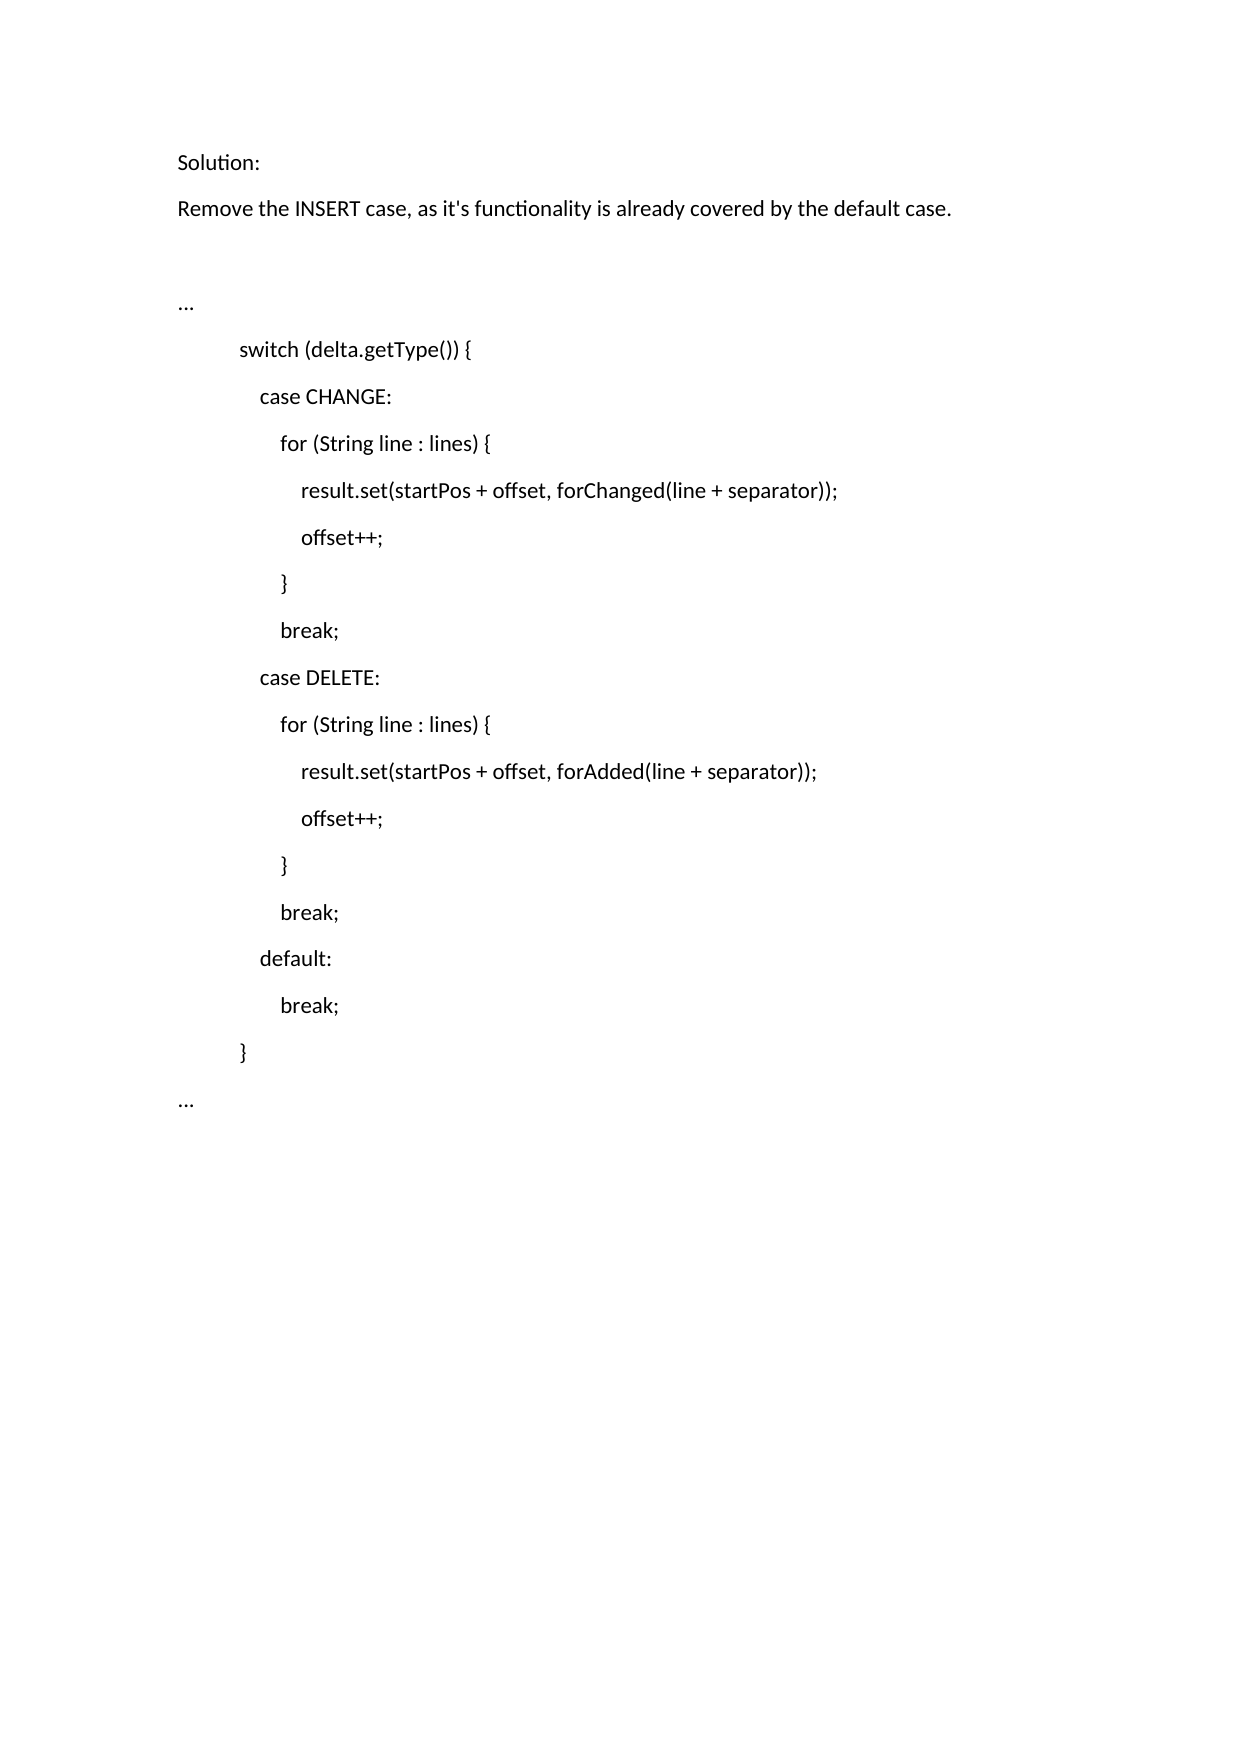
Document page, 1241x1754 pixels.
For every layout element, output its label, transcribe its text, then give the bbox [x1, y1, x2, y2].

text result.set(startPos + offset, forAdded(line + separator)); [177, 757, 1063, 785]
text offset++; [177, 804, 1063, 832]
text case DELETE: [177, 663, 1063, 691]
text default: [177, 944, 1063, 972]
text break; [177, 991, 1063, 1019]
text ... [177, 288, 1063, 316]
text offset++; [177, 523, 1063, 551]
text } [177, 1038, 1063, 1066]
text case CHANGE: [177, 382, 1063, 410]
text break; [177, 898, 1063, 926]
text Solution: [177, 148, 1063, 176]
text ... [177, 1085, 1063, 1113]
text } [177, 851, 1063, 879]
text } [177, 569, 1063, 597]
text break; [177, 616, 1063, 644]
text for (String line : lines) { [177, 710, 1063, 738]
text result.set(startPos + offset, forChanged(line + separator)); [177, 476, 1063, 504]
text for (String line : lines) { [177, 429, 1063, 457]
text Remove the INSERT case, as it's functionality is already covered by the default case. [177, 194, 1063, 222]
text switch (delta.getType()) { [177, 335, 1063, 363]
